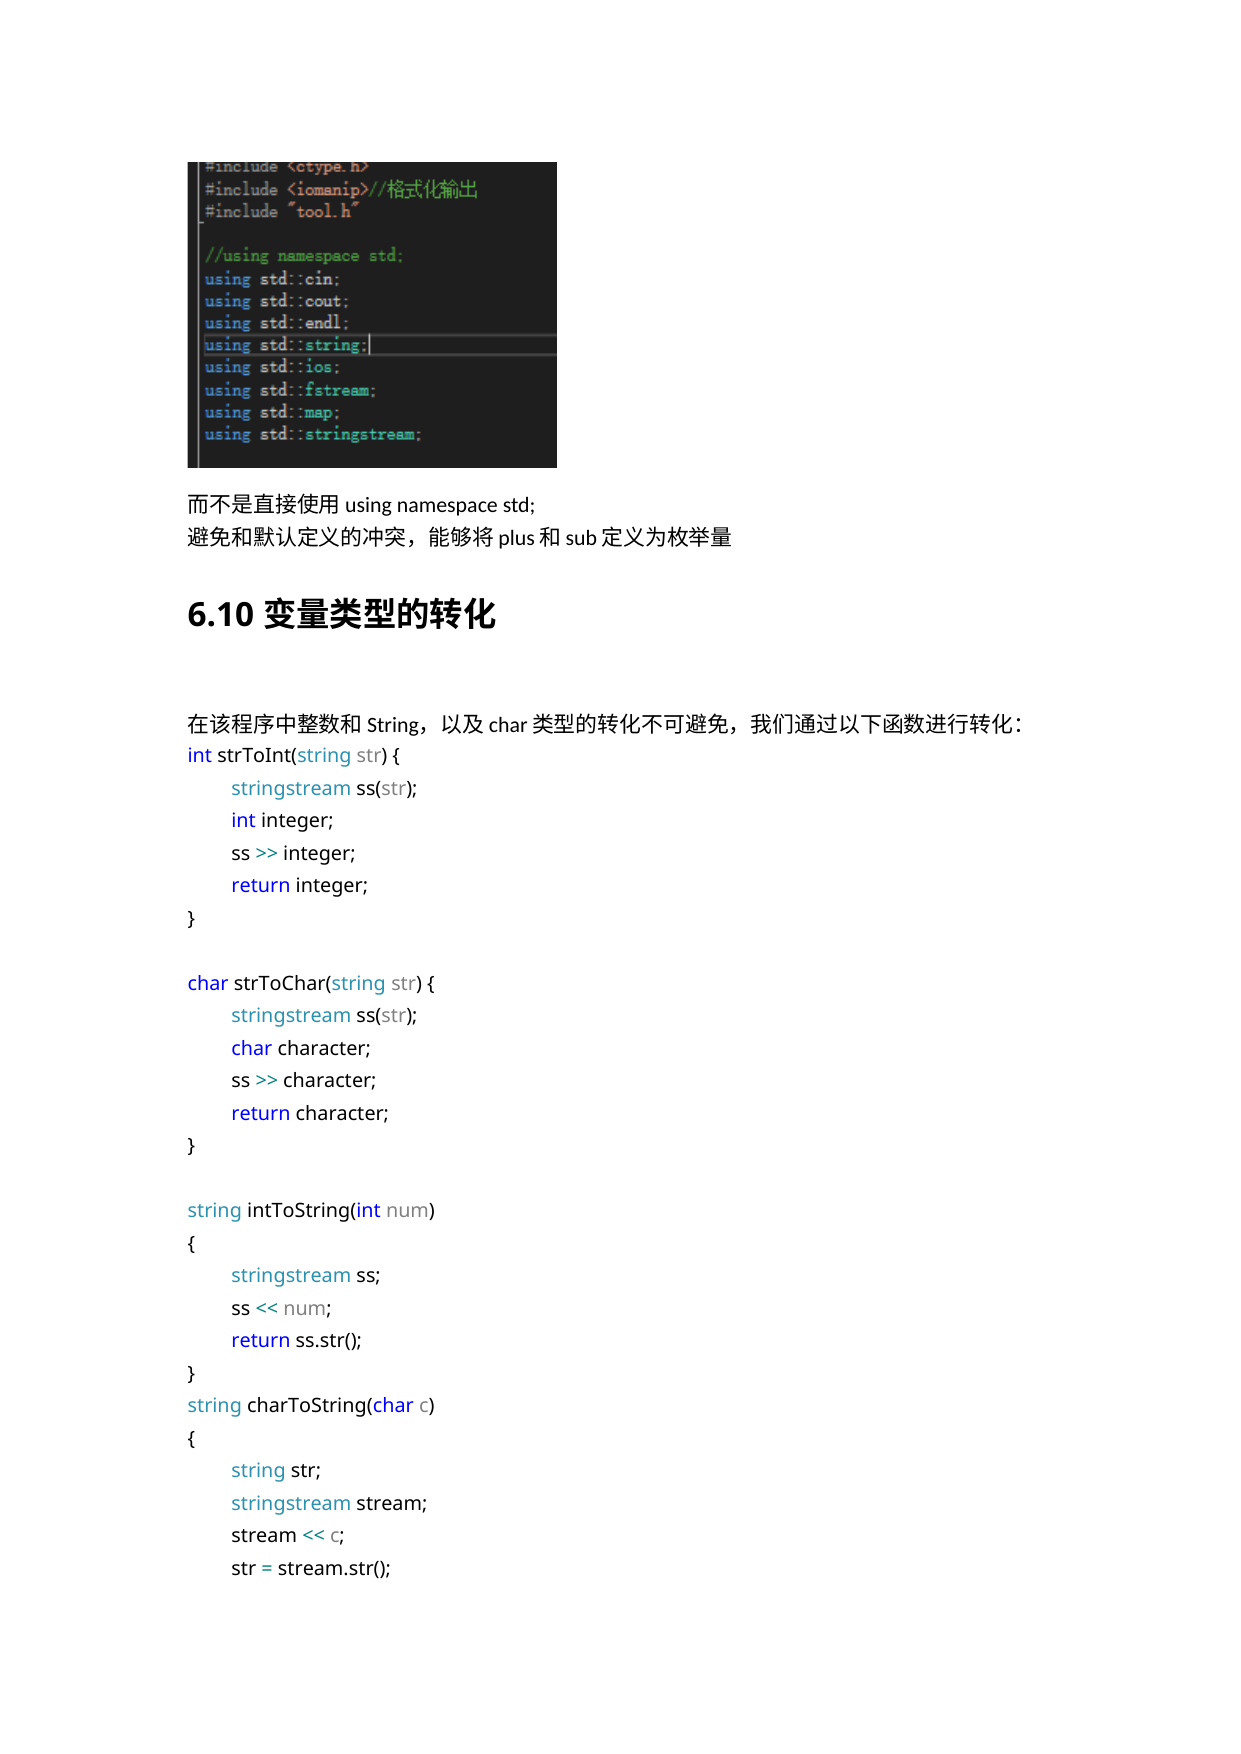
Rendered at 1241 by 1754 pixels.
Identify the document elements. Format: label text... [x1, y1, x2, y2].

text 避免和默认定义的冲突，能够将plus和sub定义为枚举量 [187, 519, 1053, 552]
text string intToString(int num) [187, 1194, 1053, 1226]
text char character; [187, 1031, 1053, 1064]
text } [187, 1129, 1053, 1161]
text stringstream ss; [187, 1259, 1053, 1291]
text stringstream ss(str); [187, 999, 1053, 1031]
text int strToInt(string str) { [187, 739, 1053, 771]
subtitle 6.10 变量类型的转化 [187, 579, 1053, 644]
text } [187, 901, 1053, 934]
text return character; [187, 1096, 1053, 1129]
text { [187, 1226, 1053, 1259]
text ss << num; [187, 1291, 1053, 1324]
text stringstream stream; [187, 1486, 1053, 1519]
text 而不是直接使用using namespace std; [187, 487, 1053, 519]
text str = stream.str(); [187, 1551, 1053, 1584]
text } [187, 1356, 1053, 1389]
text 在该程序中整数和String，以及char类型的转化不可避免，我们通过以下函数进行转化： [187, 706, 1053, 739]
text { [187, 1421, 1053, 1454]
text stream << c; [187, 1519, 1053, 1551]
text ss >> character; [187, 1064, 1053, 1096]
text string str; [187, 1454, 1053, 1486]
text ss >> integer; [187, 836, 1053, 869]
text char strToChar(string str) { [187, 966, 1053, 999]
text string charToString(char c) [187, 1389, 1053, 1421]
text int integer; [187, 804, 1053, 836]
text stringstream ss(str); [187, 771, 1053, 804]
text return integer; [187, 869, 1053, 901]
text return ss.str(); [187, 1324, 1053, 1356]
picture [187, 162, 557, 468]
